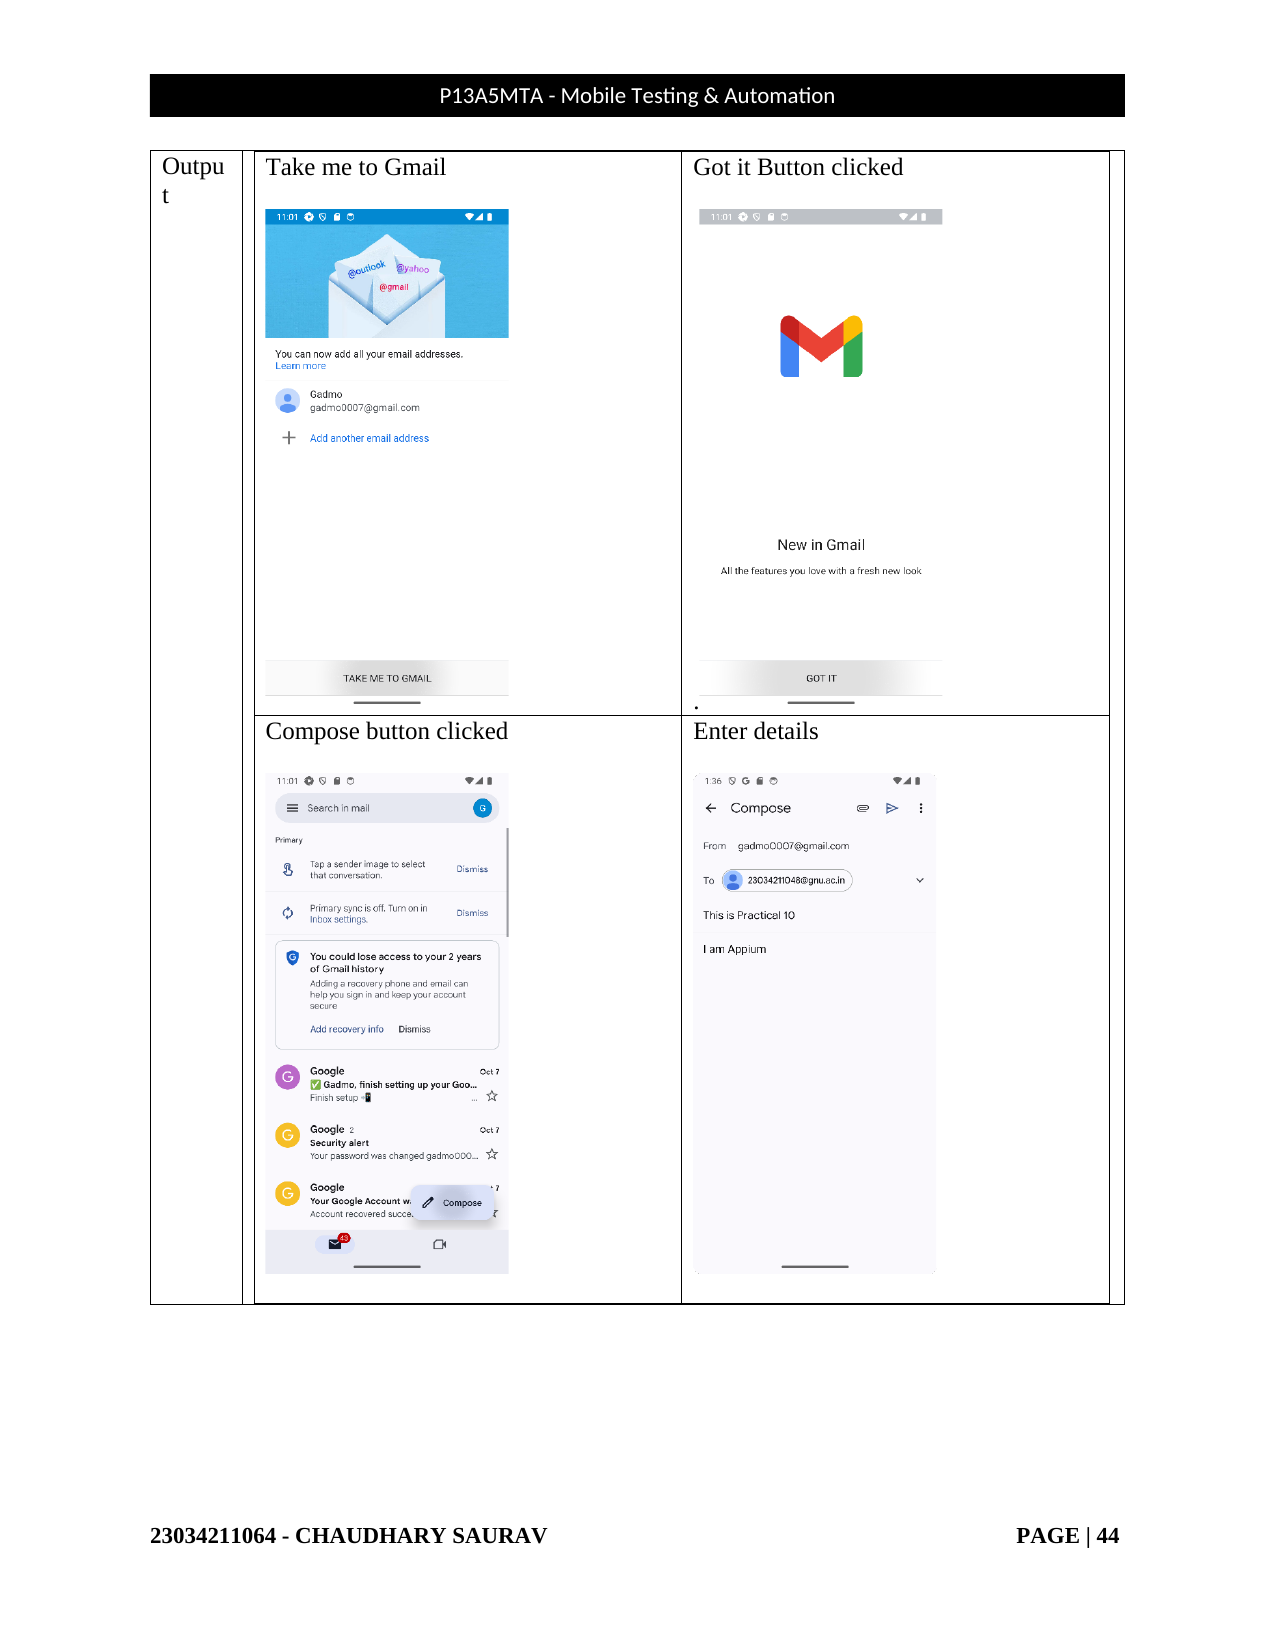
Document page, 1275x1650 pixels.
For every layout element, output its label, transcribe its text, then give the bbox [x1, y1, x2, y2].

table_header [255, 152, 681, 715]
picture [265, 773, 509, 1274]
picture [693, 773, 937, 1274]
table_header Output [151, 151, 242, 1304]
table_header [243, 151, 254, 1304]
table_header [682, 716, 1109, 1303]
table_header [1110, 151, 1124, 1304]
picture [265, 209, 509, 710]
picture [699, 209, 943, 710]
table_header [682, 152, 1109, 715]
table_header [255, 716, 681, 1303]
